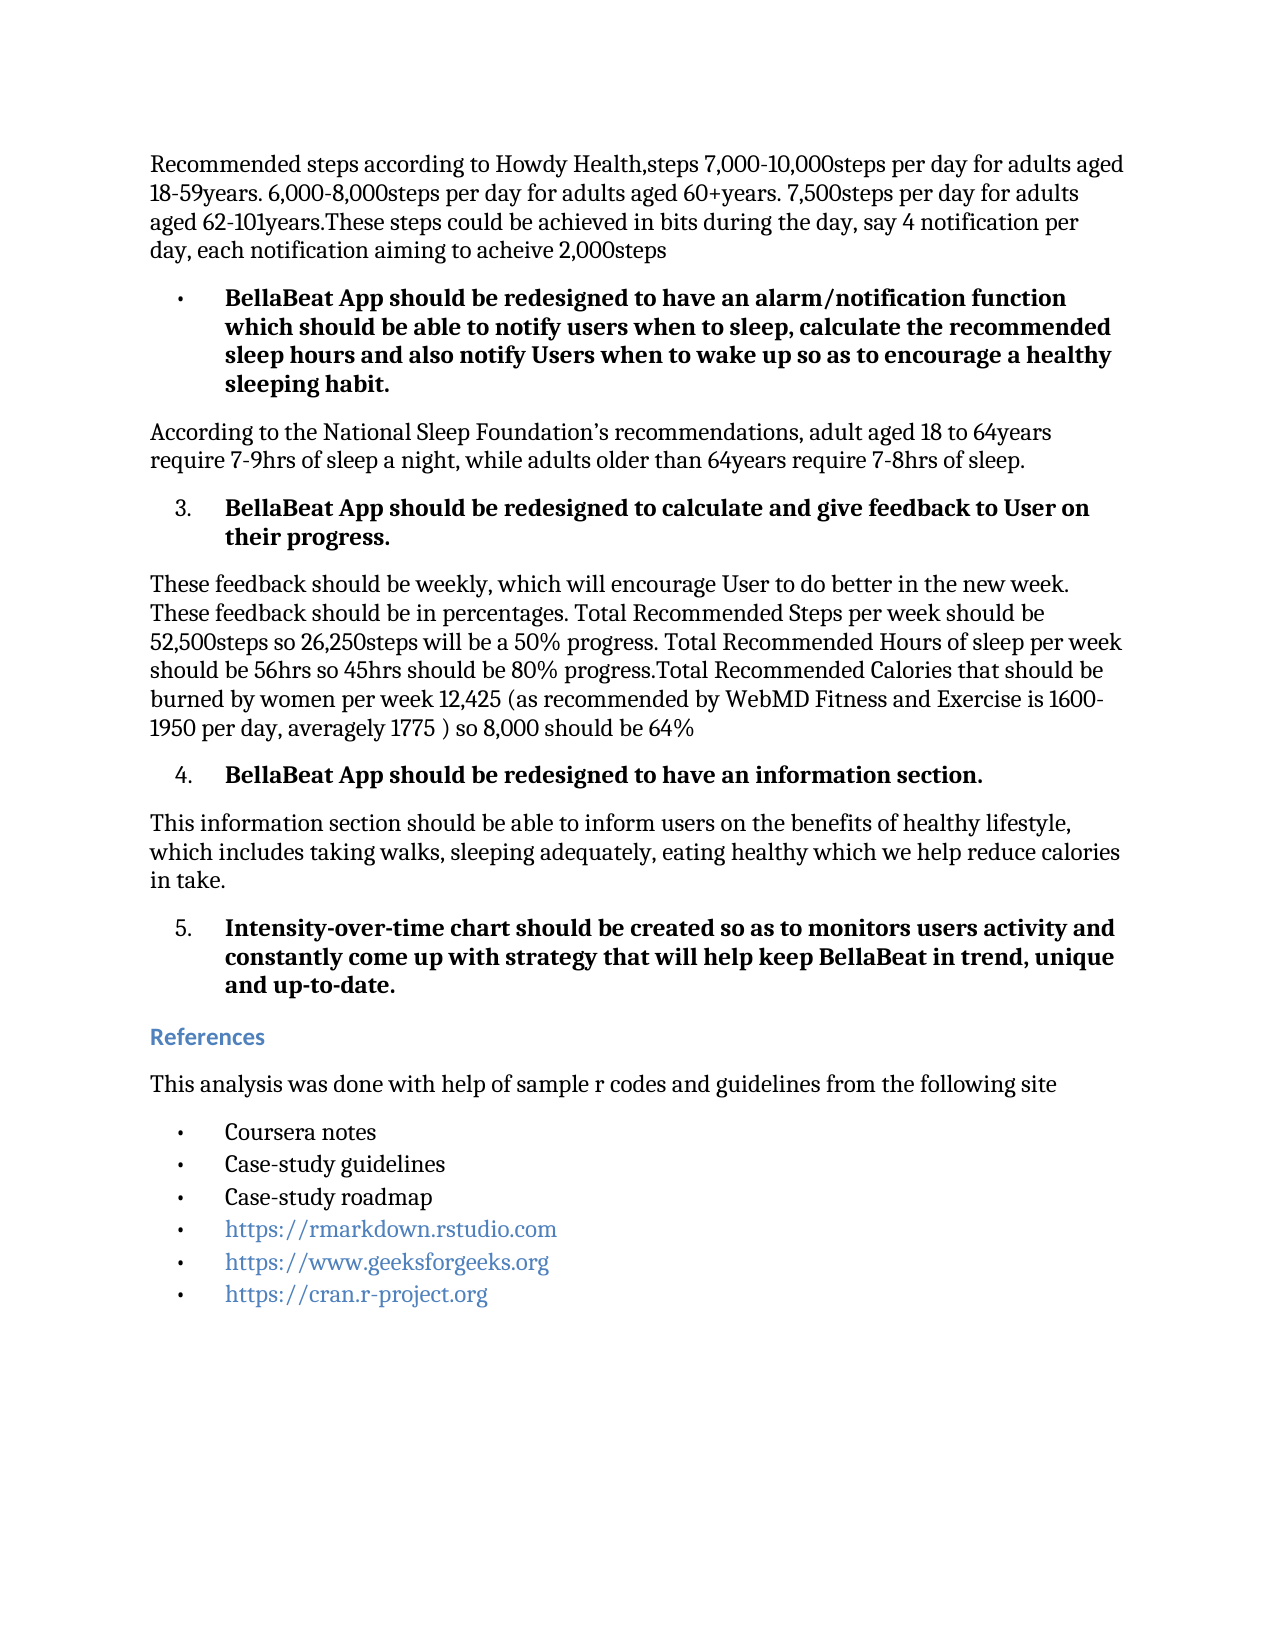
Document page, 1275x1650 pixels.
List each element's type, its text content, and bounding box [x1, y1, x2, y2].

text These feedback should be weekly, which will encourage User to do better in the new week. These feedback should be in percentages. Total Recommended Steps per week should be 52,500steps so 26,250steps will be a 50% progress. Total Recommended Hours of sleep per week should be 56hrs so 45hrs should be 80% progress.Total Recommended Calories that should be burned by women per week 12,425 (as recommended by WebMD Fitness and Exercise is 1600-1950 per day, averagely 1775 ) so 8,000 should be 64% [150, 570, 1125, 742]
subtitle References [150, 1021, 1125, 1051]
list https://rmarkdown.rstudio.com [175, 1215, 1125, 1244]
list BellaBeat App should be redesigned to have an alarm/notification function which should be able to notify users when to sleep, calculate the recommended sleep hours and also notify Users when to wake up so as to encourage a healthy sleeping habit. [175, 284, 1125, 399]
text According to the National Sleep Foundation’s recommendations, adult aged 18 to 64years require 7-9hrs of sleep a night, while adults older than 64years require 7-8hrs of sleep. [150, 417, 1125, 475]
text Recommended steps according to Howdy Health,steps 7,000-10,000steps per day for adults aged 18-59years. 6,000-8,000steps per day for adults aged 60+years. 7,500steps per day for adults aged 62-101years.These steps could be achieved in bits during the day, say 4 notification per day, each notification aiming to acheive 2,000steps [150, 150, 1125, 265]
list BellaBeat App should be redesigned to have an information section. [175, 761, 1125, 790]
text This analysis was done with help of sample r codes and guidelines from the following site [150, 1070, 1125, 1099]
list Coursera notes [175, 1118, 1125, 1146]
list Case-study roadmap [175, 1183, 1125, 1211]
list https://www.geeksforgeeks.org [175, 1248, 1125, 1276]
list BellaBeat App should be redesigned to calculate and give feedback to User on their progress. [175, 494, 1125, 551]
list Intensity-over-time chart should be created so as to monitors users activity and constantly come up with strategy that will help keep BellaBeat in trend, unique and up-to-date. [175, 914, 1125, 1000]
list https://cran.r-project.org [175, 1280, 1125, 1309]
list Case-study guidelines [175, 1150, 1125, 1179]
text This information section should be able to inform users on the benefits of healthy lifestyle, which includes taking walks, sleeping adequately, eating healthy which we help reduce calories in take. [150, 809, 1125, 895]
